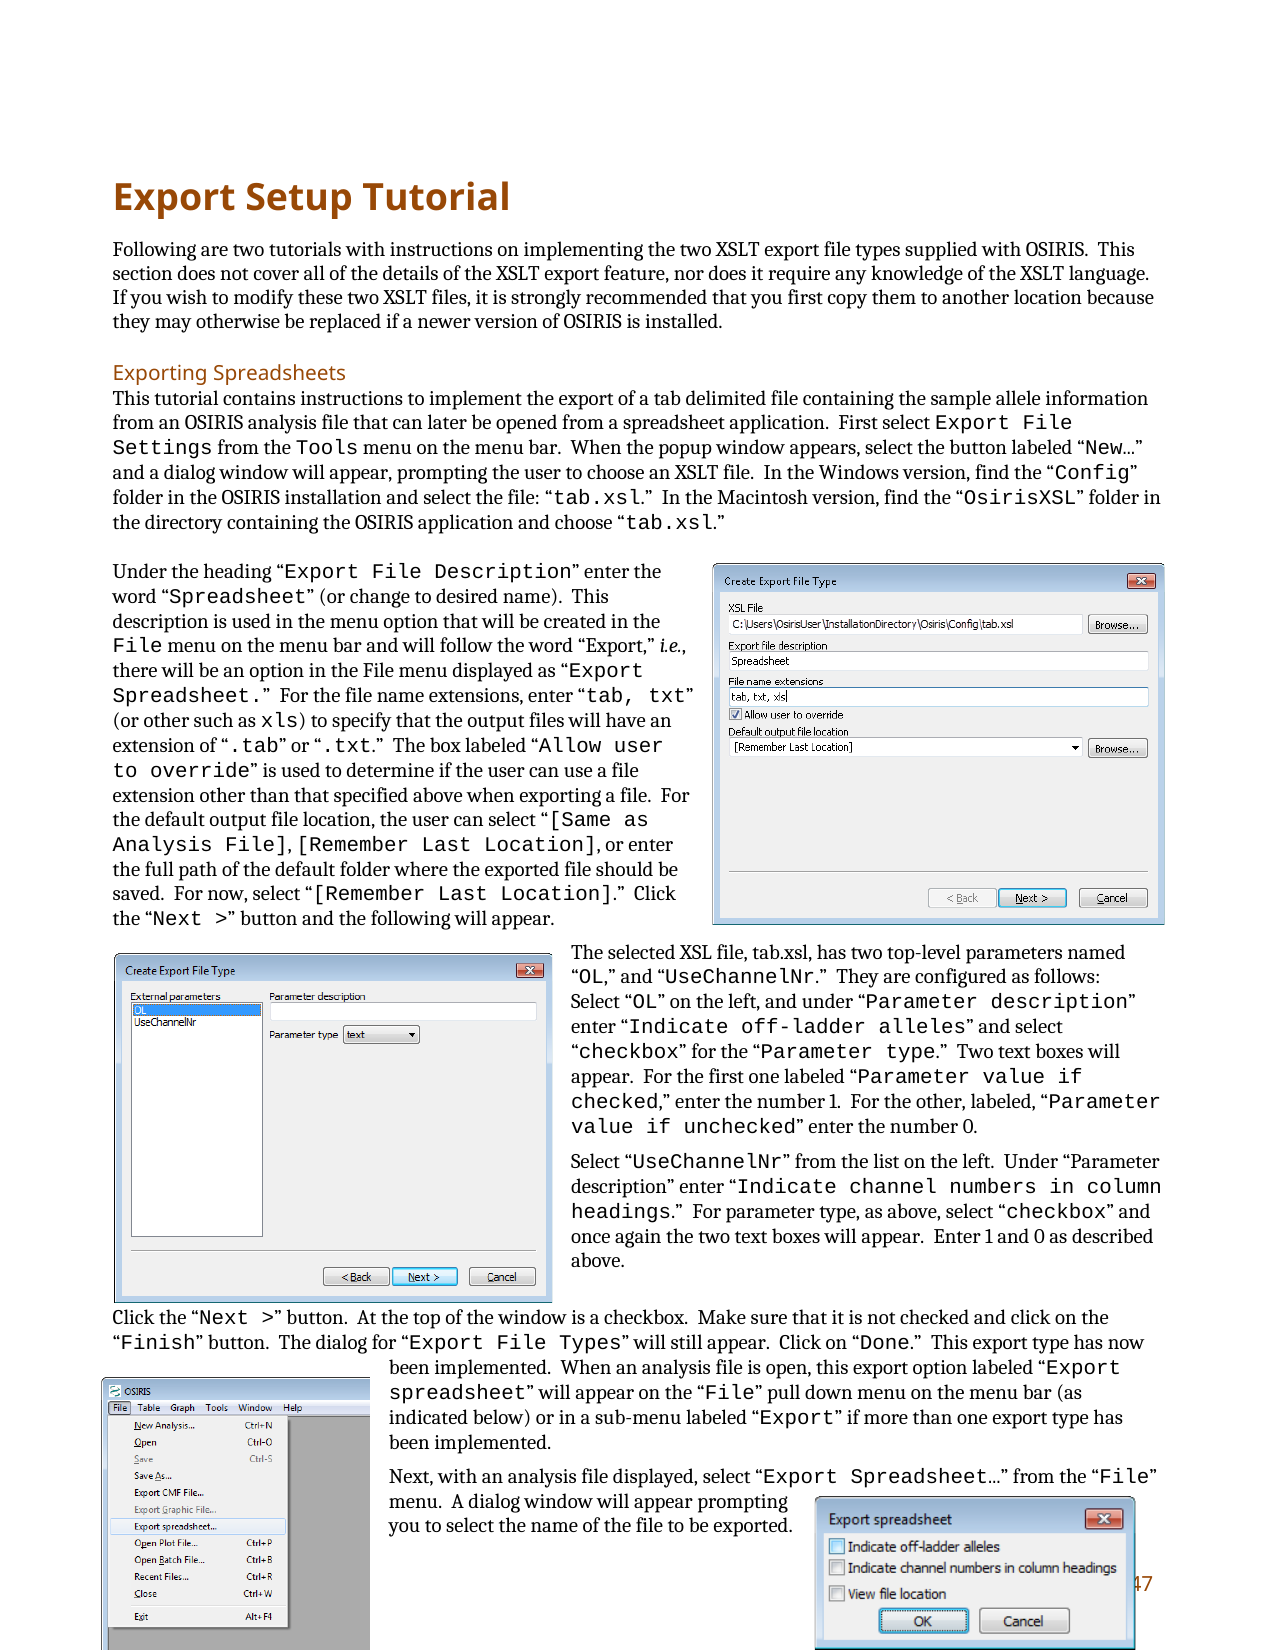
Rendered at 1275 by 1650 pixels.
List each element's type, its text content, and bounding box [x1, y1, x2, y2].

subtitle Export Setup Tutorial [112, 170, 1162, 221]
text Following are two tutorials with instructions on implementing the two XSLT export file types supplied with OSIRIS. This section does not cover all of the details of the XSLT export feature, nor does it require any knowledge of the XSLT language. If you wish to modify these two XSLT files, it is strongly recommended that you first copy them to another location because they may otherwise be replaced if a newer version of OSIRIS is installed. [112, 238, 1162, 334]
picture [814, 1496, 1136, 1650]
picture [101, 1377, 370, 1650]
text Select “UseChannelNr” from the list on the left. Under “Parameter description” enter “Indicate channel numbers in column headings.” For parameter type, as above, select “checkbox” and once again the two text boxes will appear. Enter 1 and 0 as described above. [553, 1149, 1162, 1272]
text The selected XSL file, tab.xsl, has two top-level parameters named “OL,” and “UseChannelNr.” They are configured as follows: [112, 941, 1162, 990]
picture [712, 563, 1165, 925]
text Click the “Next >” button. At the top of the window is a checkbox. Make sure that it is not checked and click on the “Finish” button. The dialog for “Export File Types” will still appear. Click on “Done.” This export type has now been implemented. When an analysis file is open, this export option labeled “Export spreadsheet” will appear on the “File” pull down menu on the menu bar (as indicated below) or in a sub-menu labeled “Export” if more than one export type has been implemented. [112, 1306, 1162, 1455]
text This tutorial contains instructions to implement the export of a tab delimited file containing the sample allele information from an OSIRIS analysis file that can later be opened from a spreadsheet application. First select Export File Settings from the Tools menu on the menu bar. When the popup window appears, select the button labeled “New…” and a dialog window will appear, prompting the user to choose an XSLT file. In the Windows version, find the “Config” folder in the OSIRIS installation and select the file: “tab.xsl.” In the Macintosh version, find the “OsirisXSL” folder in the directory containing the OSIRIS application and choose “tab.xsl.” [112, 386, 1162, 535]
picture [114, 953, 553, 1303]
text Select “OL” on the left, and under “Parameter description” enter “Indicate off-ladder alleles” and select “checkbox” for the “Parameter type.” Two text boxes will appear. For the first one labeled “Parameter value if checked,” enter the number 1. For the other, labeled, “Parameter value if unchecked” enter the number 0. [553, 990, 1162, 1140]
subtitle Exporting Spreadsheets [112, 358, 1162, 386]
